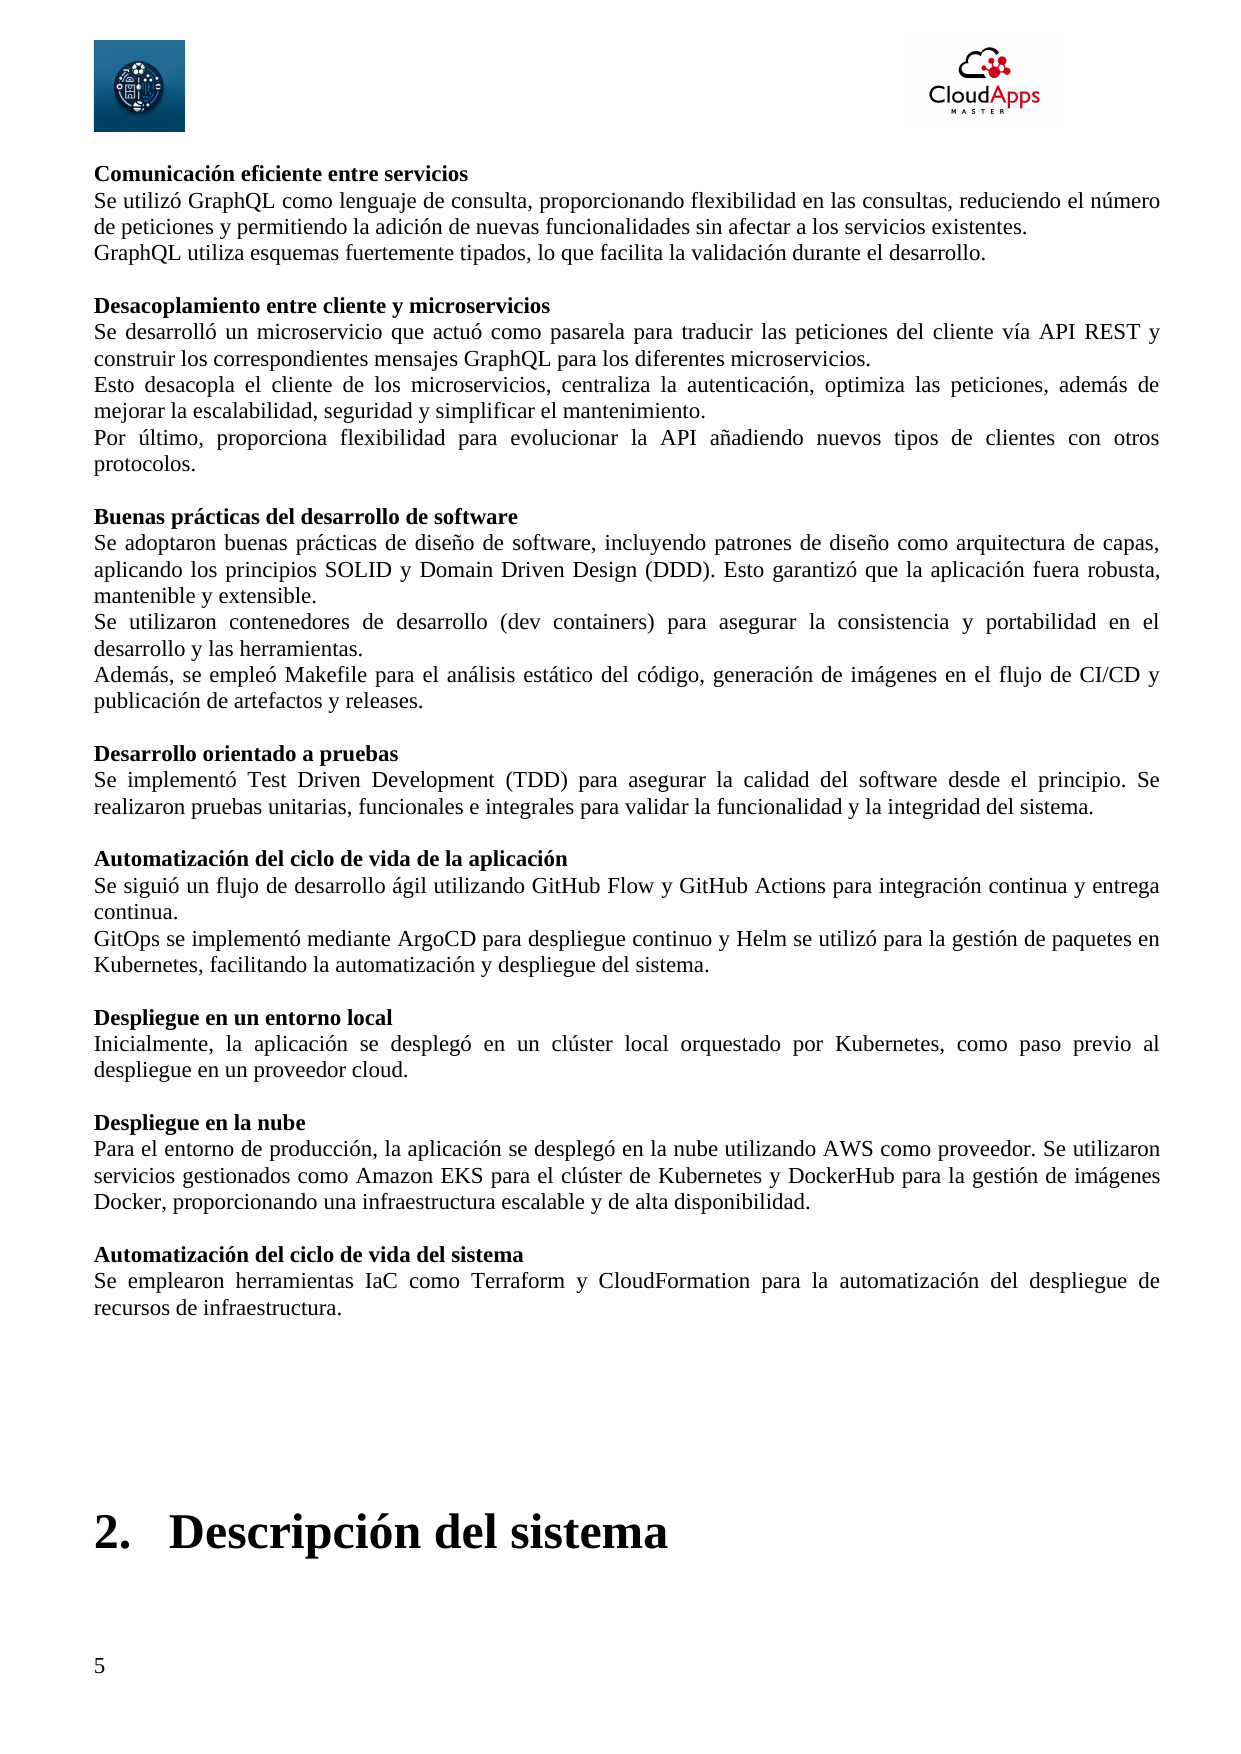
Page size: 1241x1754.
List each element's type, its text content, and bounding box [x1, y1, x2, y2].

picture [93, 40, 185, 132]
text Despliegue en la nube [94, 1109, 1162, 1135]
text Se emplearon herramientas IaC como Terraform y CloudFormation para la automatización del despliegue de recursos de infraestructura. [94, 1267, 1162, 1320]
text Se utilizó GraphQL como lenguaje de consulta, proporcionando flexibilidad en las consultas, reduciendo el número de peticiones y permitiendo la adición de nuevas funcionalidades sin afectar a los servicios existentes. [94, 187, 1162, 239]
text Se implementó Test Driven Development (TDD) para asegurar la calidad del software desde el principio. Se realizaron pruebas unitarias, funcionales e integrales para validar la funcionalidad y la integridad del sistema. [94, 766, 1162, 819]
text Comunicación eficiente entre servicios [94, 160, 1162, 187]
text Para el entorno de producción, la aplicación se desplegó en la nube utilizando AWS como proveedor. Se utilizaron servicios gestionados como Amazon EKS para el clúster de Kubernetes y DockerHub para la gestión de imágenes Docker, proporcionando una infraestructura escalable y de alta disponibilidad. [94, 1135, 1162, 1214]
text Se adoptaron buenas prácticas de diseño de software, incluyendo patrones de diseño como arquitectura de capas, aplicando los principios SOLID y Domain Driven Design (DDD). Esto garantizó que la aplicación fuera robusta, mantenible y extensible. [94, 529, 1162, 608]
text Por último, proporciona flexibilidad para evolucionar la API añadiendo nuevos tipos de clientes con otros protocolos. [94, 424, 1162, 477]
text Inicialmente, la aplicación se desplegó en un clúster local orquestado por Kubernetes, como paso previo al despliegue en un proveedor cloud. [94, 1030, 1162, 1083]
text Desacoplamiento entre cliente y microservicios [94, 292, 1162, 318]
text GraphQL utiliza esquemas fuertemente tipados, lo que facilita la validación durante el desarrollo. [94, 239, 1162, 266]
picture [903, 30, 1066, 132]
text Se desarrolló un microservicio que actuó como pasarela para traducir las peticiones del cliente vía API REST y construir los correspondientes mensajes GraphQL para los diferentes microservicios. [94, 318, 1162, 371]
text Buenas prácticas del desarrollo de software [94, 503, 1162, 529]
subtitle Descripción del sistema [131, 1502, 1162, 1559]
text Despliegue en un entorno local [94, 1004, 1162, 1030]
text Además, se empleó Makefile para el análisis estático del código, generación de imágenes en el flujo de CI/CD y publicación de artefactos y releases. [94, 661, 1162, 714]
text Se siguió un flujo de desarrollo ágil utilizando GitHub Flow y GitHub Actions para integración continua y entrega continua. [94, 872, 1162, 924]
text Automatización del ciclo de vida de la aplicación [94, 846, 1162, 872]
text Desarrollo orientado a pruebas [94, 740, 1162, 766]
text GitOps se implementó mediante ArgoCD para despliegue continuo y Helm se utilizó para la gestión de paquetes en Kubernetes, facilitando la automatización y despliegue del sistema. [94, 924, 1162, 977]
text Esto desacopla el cliente de los microservicios, centraliza la autenticación, optimiza las peticiones, además de mejorar la escalabilidad, seguridad y simplificar el mantenimiento. [94, 371, 1162, 424]
text Automatización del ciclo de vida del sistema [94, 1241, 1162, 1267]
text Se utilizaron contenedores de desarrollo (dev containers) para asegurar la consistencia y portabilidad en el desarrollo y las herramientas. [94, 608, 1162, 661]
